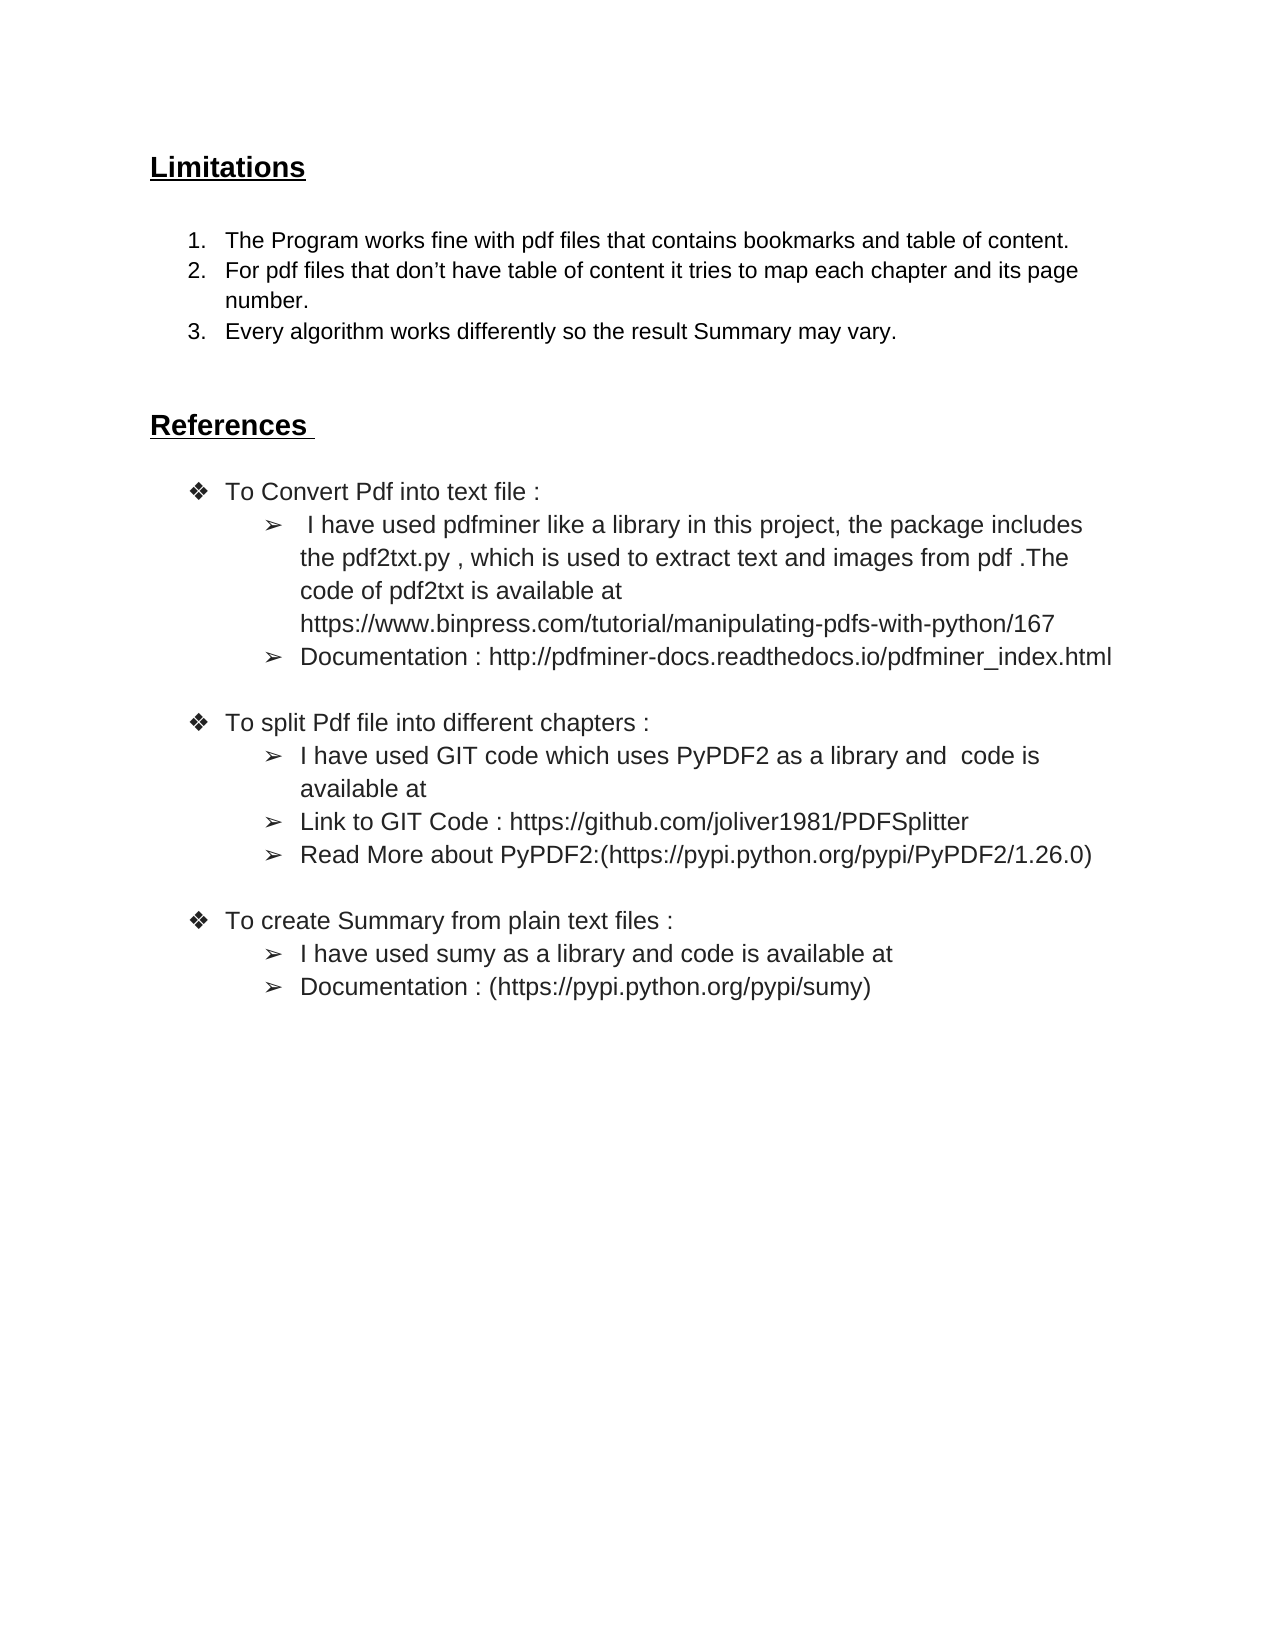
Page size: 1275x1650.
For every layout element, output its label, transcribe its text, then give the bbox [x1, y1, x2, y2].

text References [150, 408, 1125, 442]
list Documentation : http://pdfminer-docs.readthedocs.io/pdfminer_index.html [262, 642, 1125, 671]
list To Convert Pdf into text file : [187, 477, 1125, 506]
list I have used GIT code which uses PyPDF2 as a library and code is available at [262, 741, 1125, 803]
list To create Summary from plain text files : [187, 906, 1125, 935]
list Read More about PyPDF2:(https://pypi.python.org/pypi/PyPDF2/1.26.0) [262, 840, 1125, 869]
list To split Pdf file into different chapters : [187, 708, 1125, 737]
list The Program works fine with pdf files that contains bookmarks and table of content. [187, 227, 1125, 253]
list I have used sumy as a library and code is available at [262, 939, 1125, 968]
text Limitations [150, 150, 1125, 183]
list Every algorithm works differently so the result Summary may vary. [187, 318, 1125, 344]
list I have used pdfminer like a library in this project, the package includes the pdf2txt.py , which is used to extract text and images from pdf .The code of pdf2txt is available at https://www.binpress.com/tutorial/manipulating-pdfs-with-python/167 [262, 510, 1125, 638]
list Link to GIT Code : https://github.com/joliver1981/PDFSplitter [262, 807, 1125, 836]
list For pdf files that don’t have table of content it tries to map each chapter and its page number. [187, 257, 1125, 314]
list Documentation : (https://pypi.python.org/pypi/sumy) [262, 972, 1125, 1001]
